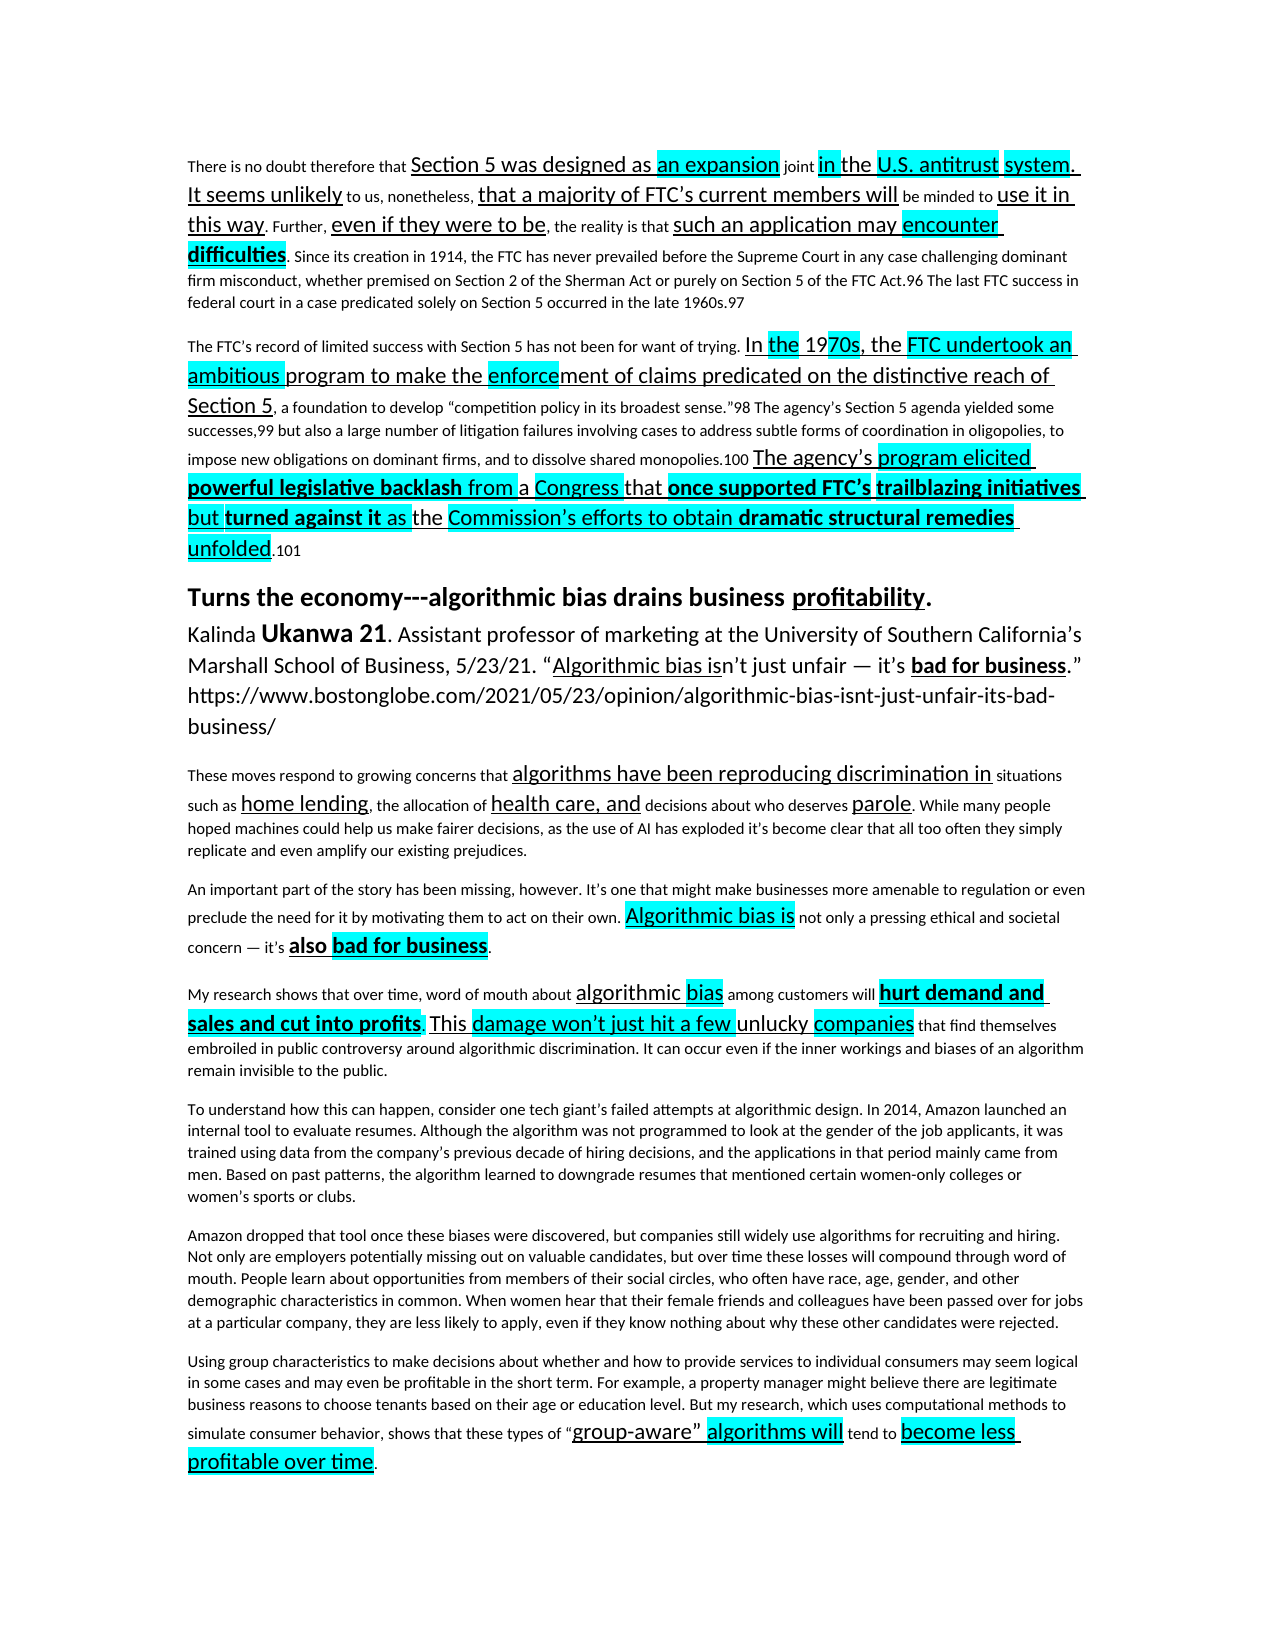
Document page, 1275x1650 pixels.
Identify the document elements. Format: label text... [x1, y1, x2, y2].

text To understand how this can happen, consider one tech giant’s failed attempts at algorithmic design. In 2014, Amazon launched an internal tool to evaluate resumes. Although the algorithm was not programmed to look at the gender of the job applicants, it was trained using data from the company’s previous decade of hiring decisions, and the applications in that period mainly came from men. Based on past patterns, the algorithm learned to downgrade resumes that mentioned certain women-only colleges or women’s sports or clubs. [187, 1099, 1087, 1207]
text Using group characteristics to make decisions about whether and how to provide services to individual consumers may seem logical in some cases and may even be profitable in the short term. For example, a property manager might believe there are legitimate business reasons to choose tenants based on their age or education level. But my research, which uses computational methods to simulate consumer behavior, shows that these types of “group-aware” algorithms will tend to become less profitable over time. [187, 1351, 1087, 1475]
text Kalinda Ukanwa 21. Assistant professor of marketing at the University of Southern California’s Marshall School of Business, 5/23/21. “Algorithmic bias isn’t just unfair — it’s bad for business.” https://www.bostonglobe.com/2021/05/23/opinion/algorithmic-bias-isnt-just-unfair-its-bad-business/ [187, 616, 1087, 740]
text These moves respond to growing concerns that algorithms have been reproducing discrimination in situations such as home lending, the allocation of health care, and decisions about who deserves parole. While many people hoped machines could help us make fairer decisions, as the use of AI has exploded it’s become clear that all too often they simply replicate and even amplify our existing prejudices. [187, 759, 1087, 861]
text The FTC’s record of limited success with Section 5 has not been for want of trying. In the 1970s, the FTC undertook an ambitious program to make the enforcement of claims predicated on the distinctive reach of Section 5, a foundation to develop “competition policy in its broadest sense.”98 The agency’s Section 5 agenda yielded some successes,99 but also a large number of litigation failures involving cases to address subtle forms of coordination in oligopolies, to impose new obligations on dominant firms, and to dissolve shared monopolies.100 The agency’s program elicited powerful legislative backlash from a Congress that once supported FTC’s trailblazing initiatives but turned against it as the Commission’s efforts to obtain dramatic structural remedies unfolded.101 [187, 331, 1087, 562]
subtitle Turns the economy---algorithmic bias drains business profitability. [187, 581, 1087, 614]
text An important part of the story has been missing, however. It’s one that might make businesses more amenable to regulation or even preclude the need for it by motivating them to act on their own. Algorithmic bias is not only a pressing ethical and societal concern — it’s also bad for business. [187, 879, 1087, 960]
text There is no doubt therefore that Section 5 was designed as an expansion joint in the U.S. antitrust system. It seems unlikely to us, nonetheless, that a majority of FTC’s current members will be minded to use it in this way. Further, even if they were to be, the reality is that such an application may encounter difficulties. Since its creation in 1914, the FTC has never prevailed before the Supreme Court in any case challenging dominant firm misconduct, whether premised on Section 2 of the Sherman Act or purely on Section 5 of the FTC Act.96 The last FTC success in federal court in a case predicated solely on Section 5 occurred in the late 1960s.97 [187, 150, 1087, 312]
text Amazon dropped that tool once these biases were discovered, but companies still widely use algorithms for recruiting and hiring. Not only are employers potentially missing out on valuable candidates, but over time these losses will compound through word of mouth. People learn about opportunities from members of their social circles, who often have race, age, gender, and other demographic characteristics in common. When women hear that their female friends and colleagues have been passed over for jobs at a particular company, they are less likely to apply, even if they know nothing about why these other candidates were rejected. [187, 1225, 1087, 1333]
text My research shows that over time, word of mouth about algorithmic bias among customers will hurt demand and sales and cut into profits. This damage won’t just hit a few unlucky companies that find themselves embroiled in public controversy around algorithmic discrimination. It can occur even if the inner workings and biases of an algorithm remain invisible to the public. [187, 978, 1087, 1081]
